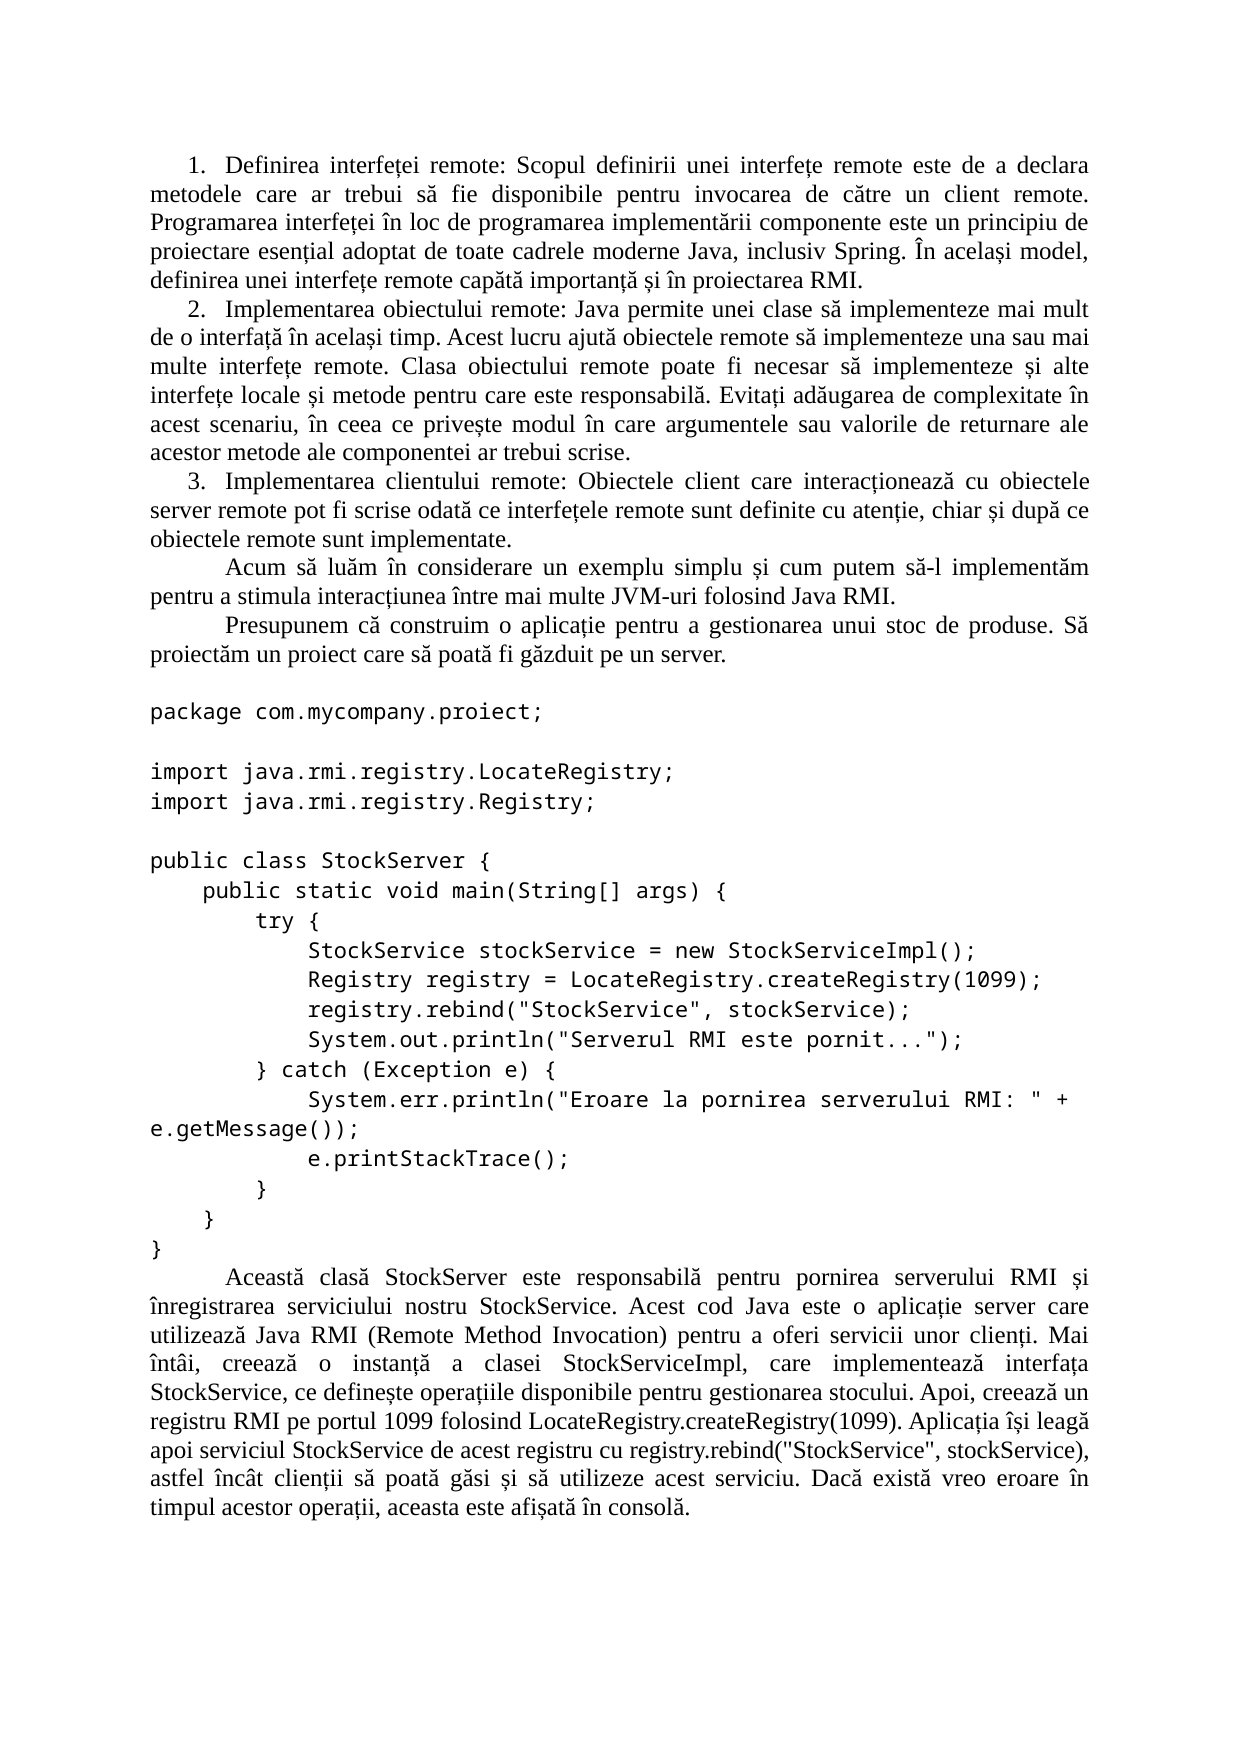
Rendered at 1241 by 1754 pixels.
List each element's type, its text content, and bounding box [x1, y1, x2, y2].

text } catch (Exception e) { [150, 1054, 1090, 1083]
text Presupunem că construim o aplicație pentru a gestionarea unui stoc de produse. Să proiectăm un proiect care să poată fi găzduit pe un server. [150, 610, 1090, 667]
text } [150, 1173, 1090, 1203]
text Această clasă StockServer este responsabilă pentru pornirea serverului RMI și înregistrarea serviciului nostru StockService. Acest cod Java este o aplicație server care utilizează Java RMI (Remote Method Invocation) pentru a oferi servicii unor clienți. Mai întâi, creează o instanță a clasei StockServiceImpl, care implementează interfața StockService, ce definește operațiile disponibile pentru gestionarea stocului. Apoi, creează un registru RMI pe portul 1099 folosind LocateRegistry.createRegistry(1099). Aplicația își leagă apoi serviciul StockService de acest registru cu registry.rebind("StockService", stockService), astfel încât clienții să poată găsi și să utilizeze acest serviciu. Dacă există vreo eroare în timpul acestor operații, aceasta este afișată în consolă. [150, 1262, 1090, 1521]
text e.printStackTrace(); [150, 1143, 1090, 1173]
text import java.rmi.registry.LocateRegistry; [150, 756, 1090, 786]
list Implementarea obiectului remote: Java permite unei clase să implementeze mai mult de o interfață în același timp. Acest lucru ajută obiectele remote să implementeze una sau mai multe interfețe remote. Clasa obiectului remote poate fi necesar să implementeze și alte interfețe locale și metode pentru care este responsabilă. Evitați adăugarea de complexitate în acest scenariu, în ceea ce privește modul în care argumentele sau valorile de returnare ale acestor metode ale componentei ar trebui scrise. [150, 294, 1090, 466]
text package com.mycompany.proiect; [150, 696, 1090, 726]
list Definirea interfeței remote: Scopul definirii unei interfețe remote este de a declara metodele care ar trebui să fie disponibile pentru invocarea de către un client remote. Programarea interfeței în loc de programarea implementării componente este un principiu de proiectare esențial adoptat de toate cadrele moderne Java, inclusiv Spring. În același model, definirea unei interfețe remote capătă importanță și în proiectarea RMI. [150, 150, 1090, 294]
text registry.rebind("StockService", stockService); [150, 994, 1090, 1024]
text System.out.println("Serverul RMI este pornit..."); [150, 1024, 1090, 1054]
text } [150, 1232, 1090, 1262]
text public class StockServer { [150, 845, 1090, 875]
text Acum să luăm în considerare un exemplu simplu și cum putem să-l implementăm pentru a stimula interacțiunea între mai multe JVM-uri folosind Java RMI. [150, 552, 1090, 610]
text import java.rmi.registry.Registry; [150, 786, 1090, 815]
text System.err.println("Eroare la pornirea serverului RMI: " + e.getMessage()); [150, 1083, 1090, 1143]
text try { [150, 905, 1090, 934]
text StockService stockService = new StockServiceImpl(); [150, 934, 1090, 964]
text public static void main(String[] args) { [150, 875, 1090, 905]
text Registry registry = LocateRegistry.createRegistry(1099); [150, 964, 1090, 994]
list Implementarea clientului remote: Obiectele client care interacționează cu obiectele server remote pot fi scrise odată ce interfețele remote sunt definite cu atenție, chiar și după ce obiectele remote sunt implementate. [150, 466, 1090, 552]
text } [150, 1203, 1090, 1232]
